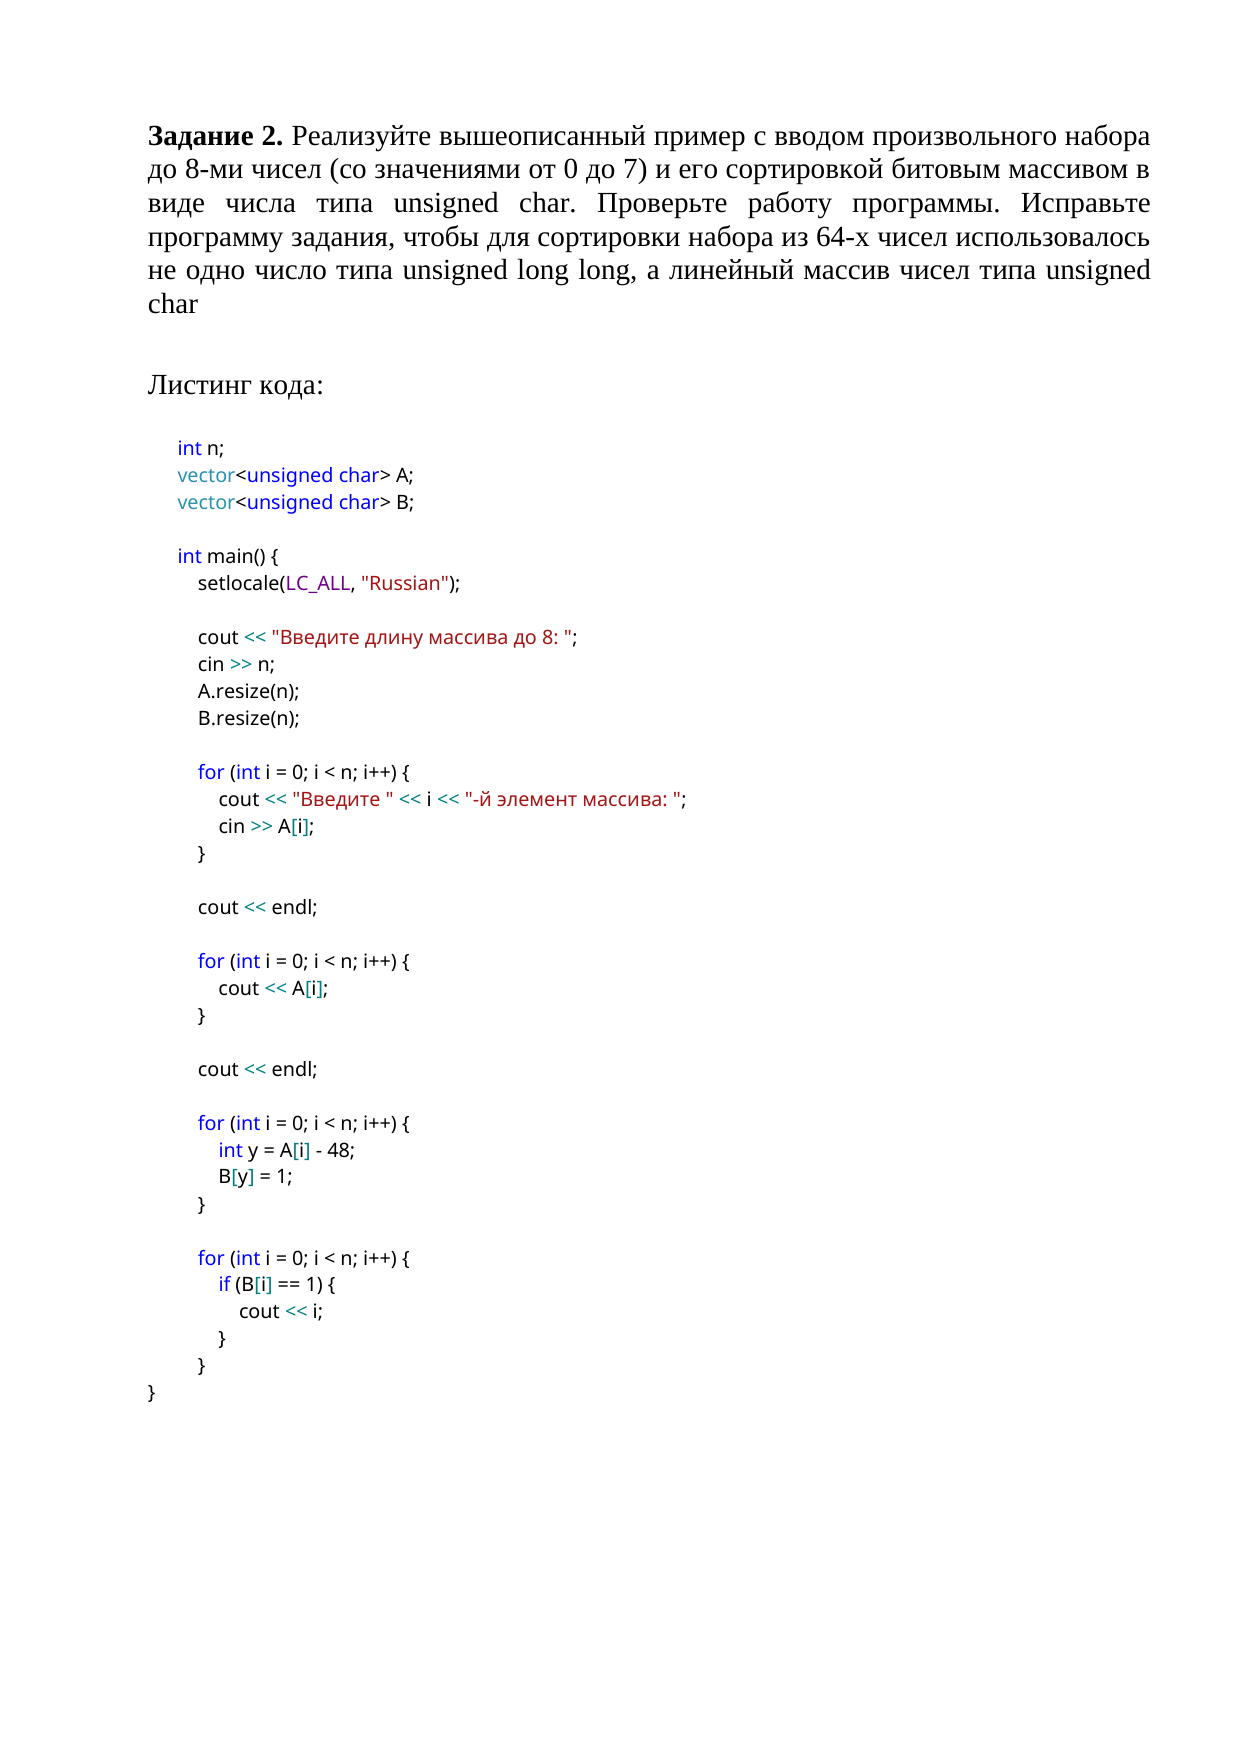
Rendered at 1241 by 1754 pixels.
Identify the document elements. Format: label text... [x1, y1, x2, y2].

text } [177, 1001, 1152, 1028]
text int main() { [177, 542, 1152, 569]
text } [177, 1352, 1152, 1379]
text cout << i; [177, 1298, 1152, 1325]
text for (int i = 0; i < n; i++) { [177, 947, 1152, 974]
text B[y] = 1; [177, 1163, 1152, 1190]
text for (int i = 0; i < n; i++) { [177, 758, 1152, 785]
text } [148, 1379, 1152, 1406]
text cout << "Введите " << i << "-й элемент массива: "; [177, 785, 1152, 812]
text for (int i = 0; i < n; i++) { [177, 1109, 1152, 1136]
text } [177, 1190, 1152, 1217]
text B.resize(n); [177, 704, 1152, 731]
text cin >> n; [177, 650, 1152, 677]
text } [177, 1325, 1152, 1352]
text cout << endl; [177, 1055, 1152, 1082]
text for (int i = 0; i < n; i++) { [177, 1244, 1152, 1271]
text cout << endl; [177, 893, 1152, 920]
text cin >> A[i]; [177, 812, 1152, 839]
text vector<unsigned char> B; [177, 488, 1152, 515]
text int y = A[i] - 48; [177, 1136, 1152, 1163]
text vector<unsigned char> A; [177, 461, 1152, 488]
text if (B[i] == 1) { [177, 1271, 1152, 1298]
text Задание 2. Реализуйте вышеописанный пример с вводом произвольного набора до 8-ми чисел (со значениями от 0 до 7) и его сортировкой битовым массивом в виде числа типа unsigned char. Проверьте работу программы. Исправьте программу задания, чтобы для сортировки набора из 64-х чисел использовалось не одно число типа unsigned long long, а линейный массив чисел типа unsigned char [148, 118, 1152, 319]
text cout << "Введите длину массива до 8: "; [177, 623, 1152, 650]
text cout << A[i]; [177, 974, 1152, 1001]
text setlocale(LC_ALL, "Russian"); [177, 569, 1152, 596]
text A.resize(n); [177, 677, 1152, 704]
text int n; [177, 434, 1152, 461]
text Листинг кода: [148, 367, 1152, 401]
text } [177, 839, 1152, 866]
